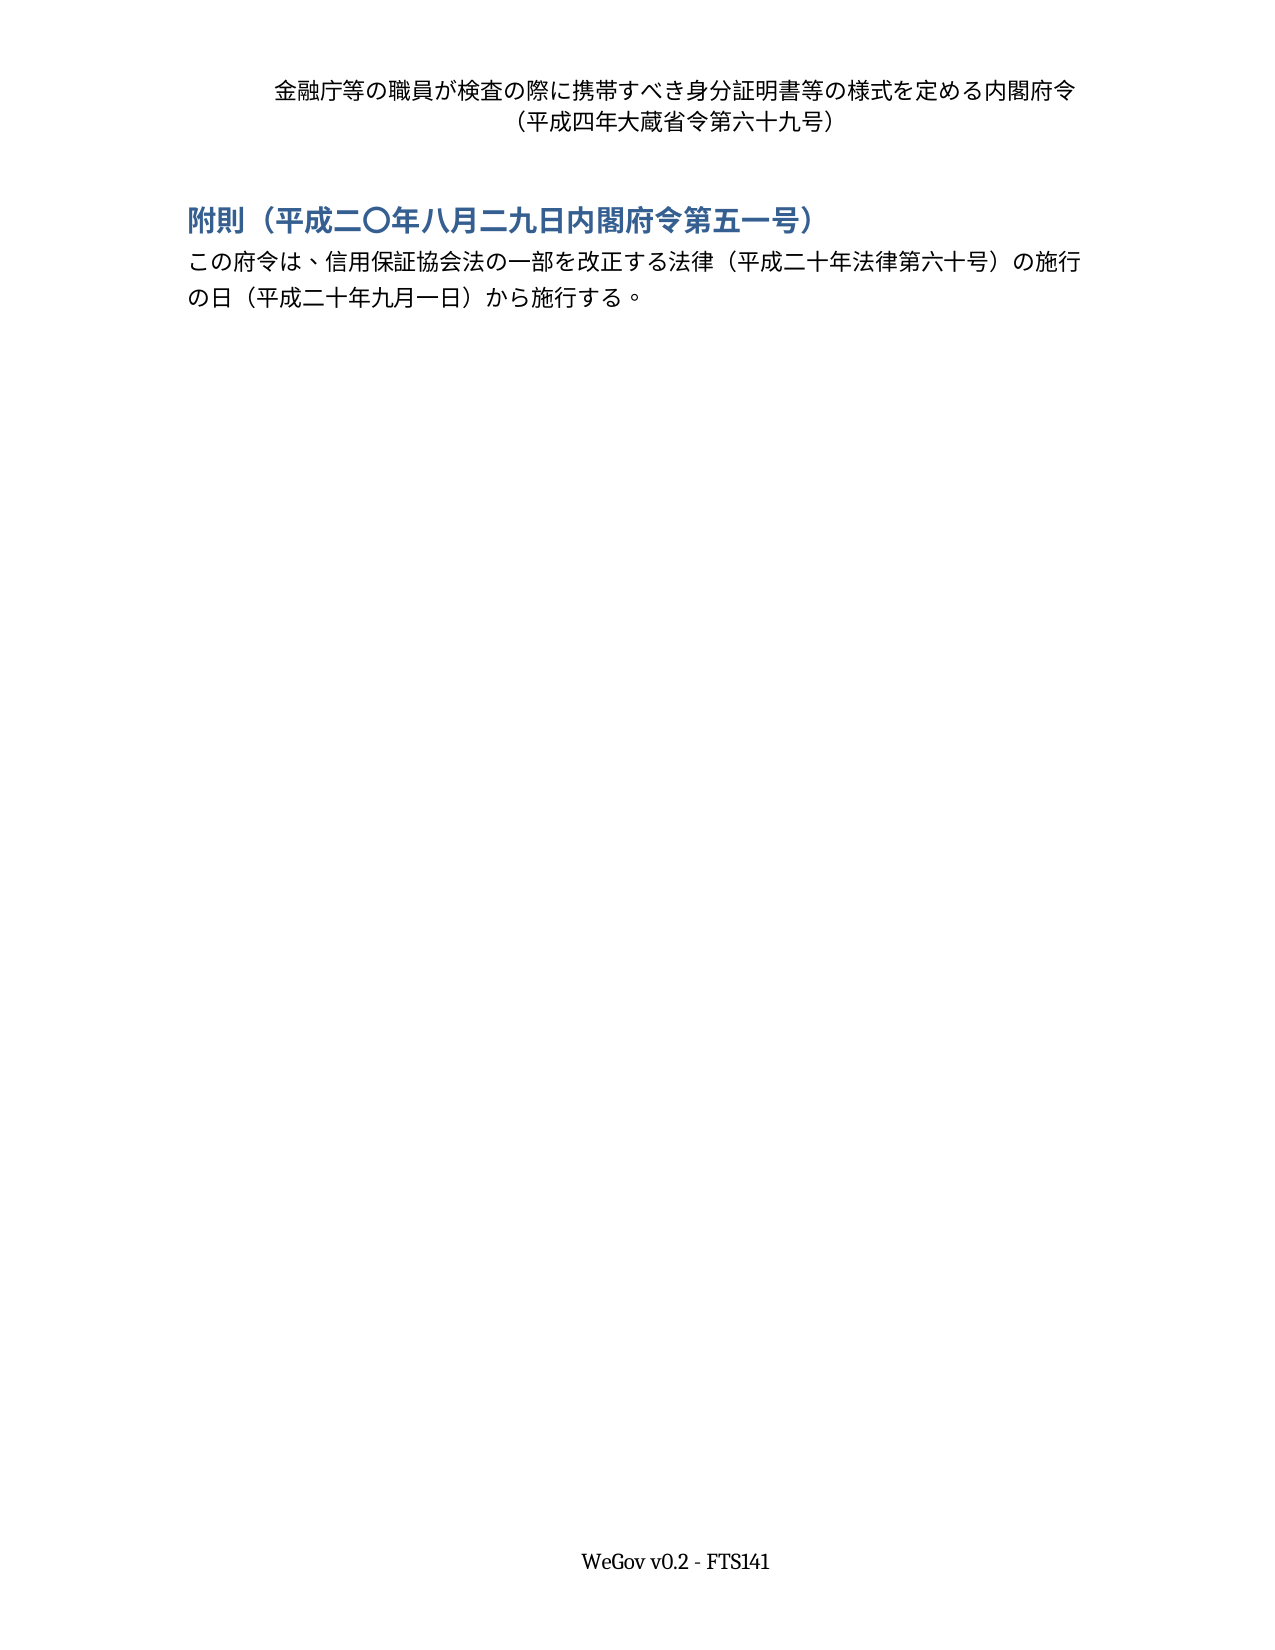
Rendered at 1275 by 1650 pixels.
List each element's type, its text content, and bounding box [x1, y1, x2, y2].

subtitle 附則（平成二〇年八月二九日内閣府令第五一号） [187, 200, 1087, 240]
text この府令は、信用保証協会法の一部を改正する法律（平成二十年法律第六十号）の施行の日（平成二十年九月一日）から施行する。 [187, 246, 1087, 313]
